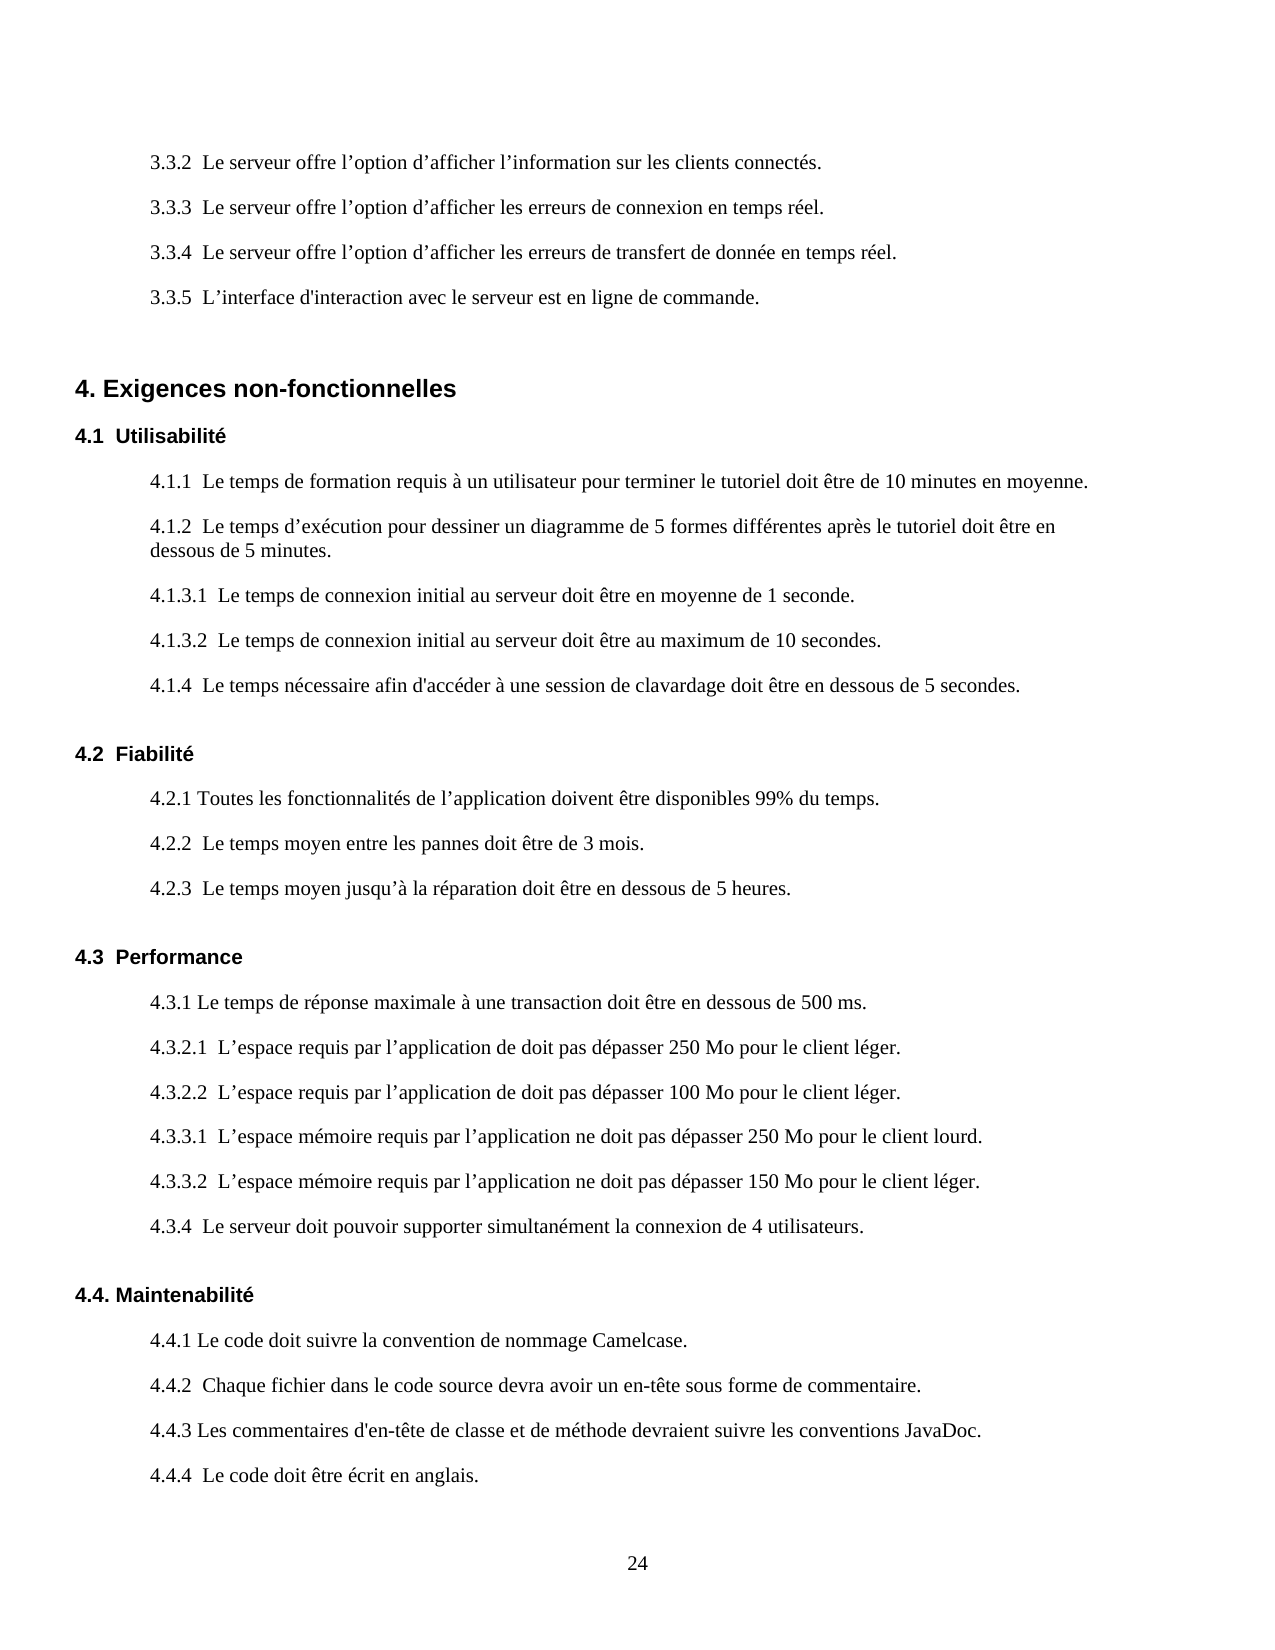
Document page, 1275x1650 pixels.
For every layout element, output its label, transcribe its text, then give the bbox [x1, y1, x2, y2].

text 4.1.1 Le temps de formation requis à un utilisateur pour terminer le tutoriel doit être de 10 minutes en moyenne. [150, 469, 1125, 493]
text 3.3.3 Le serveur offre l’option d’afficher les erreurs de connexion en temps réel. [150, 195, 1125, 219]
text 4.1.3.2 Le temps de connexion initial au serveur doit être au maximum de 10 secondes. [150, 628, 1125, 652]
text 4.4.3 Les commentaires d'en-tête de classe et de méthode devraient suivre les conventions JavaDoc. [150, 1418, 1125, 1442]
subtitle 4.1 Utilisabilité [75, 424, 1125, 448]
text 4.1.2 Le temps d’exécution pour dessiner un diagramme de 5 formes différentes après le tutoriel doit être en dessous de 5 minutes. [150, 514, 1125, 562]
text 3.3.5 L’interface d'interaction avec le serveur est en ligne de commande. [150, 285, 1125, 309]
text 4.4.1 Le code doit suivre la convention de nommage Camelcase. [150, 1328, 1125, 1352]
text 3.3.2 Le serveur offre l’option d’afficher l’information sur les clients connectés. [150, 150, 1125, 174]
text 4.2.3 Le temps moyen jusqu’à la réparation doit être en dessous de 5 heures. [150, 876, 1125, 924]
text 4.3.2.2 L’espace requis par l’application de doit pas dépasser 100 Mo pour le client léger. [150, 1079, 1125, 1104]
subtitle 4.2 Fiabilité [75, 741, 1125, 765]
subtitle 4. Exigences non-fonctionnelles [75, 374, 1125, 403]
text 4.1.4 Le temps nécessaire afin d'accéder à une session de clavardage doit être en dessous de 5 secondes. [150, 672, 1125, 721]
text 4.3.1 Le temps de réponse maximale à une transaction doit être en dessous de 500 ms. [150, 990, 1125, 1014]
text 4.4.4 Le code doit être écrit en anglais. [150, 1463, 1125, 1487]
text 4.3.2.1 L’espace requis par l’application de doit pas dépasser 250 Mo pour le client léger. [150, 1035, 1125, 1059]
text 4.1.3.1 Le temps de connexion initial au serveur doit être en moyenne de 1 seconde. [150, 583, 1125, 607]
text 4.4.2 Chaque fichier dans le code source devra avoir un en-tête sous forme de commentaire. [150, 1373, 1125, 1397]
text 4.2.2 Le temps moyen entre les pannes doit être de 3 mois. [150, 831, 1125, 855]
subtitle 4.3 Performance [75, 945, 1125, 969]
text 4.3.3.2 L’espace mémoire requis par l’application ne doit pas dépasser 150 Mo pour le client léger. [150, 1169, 1125, 1193]
text 4.3.3.1 L’espace mémoire requis par l’application ne doit pas dépasser 250 Mo pour le client lourd. [150, 1124, 1125, 1148]
text 4.2.1 Toutes les fonctionnalités de l’application doivent être disponibles 99% du temps. [150, 786, 1125, 810]
subtitle 4.4. Maintenabilité [75, 1283, 1125, 1307]
text 4.3.4 Le serveur doit pouvoir supporter simultanément la connexion de 4 utilisateurs. [150, 1214, 1125, 1262]
text 3.3.4 Le serveur offre l’option d’afficher les erreurs de transfert de donnée en temps réel. [150, 240, 1125, 264]
